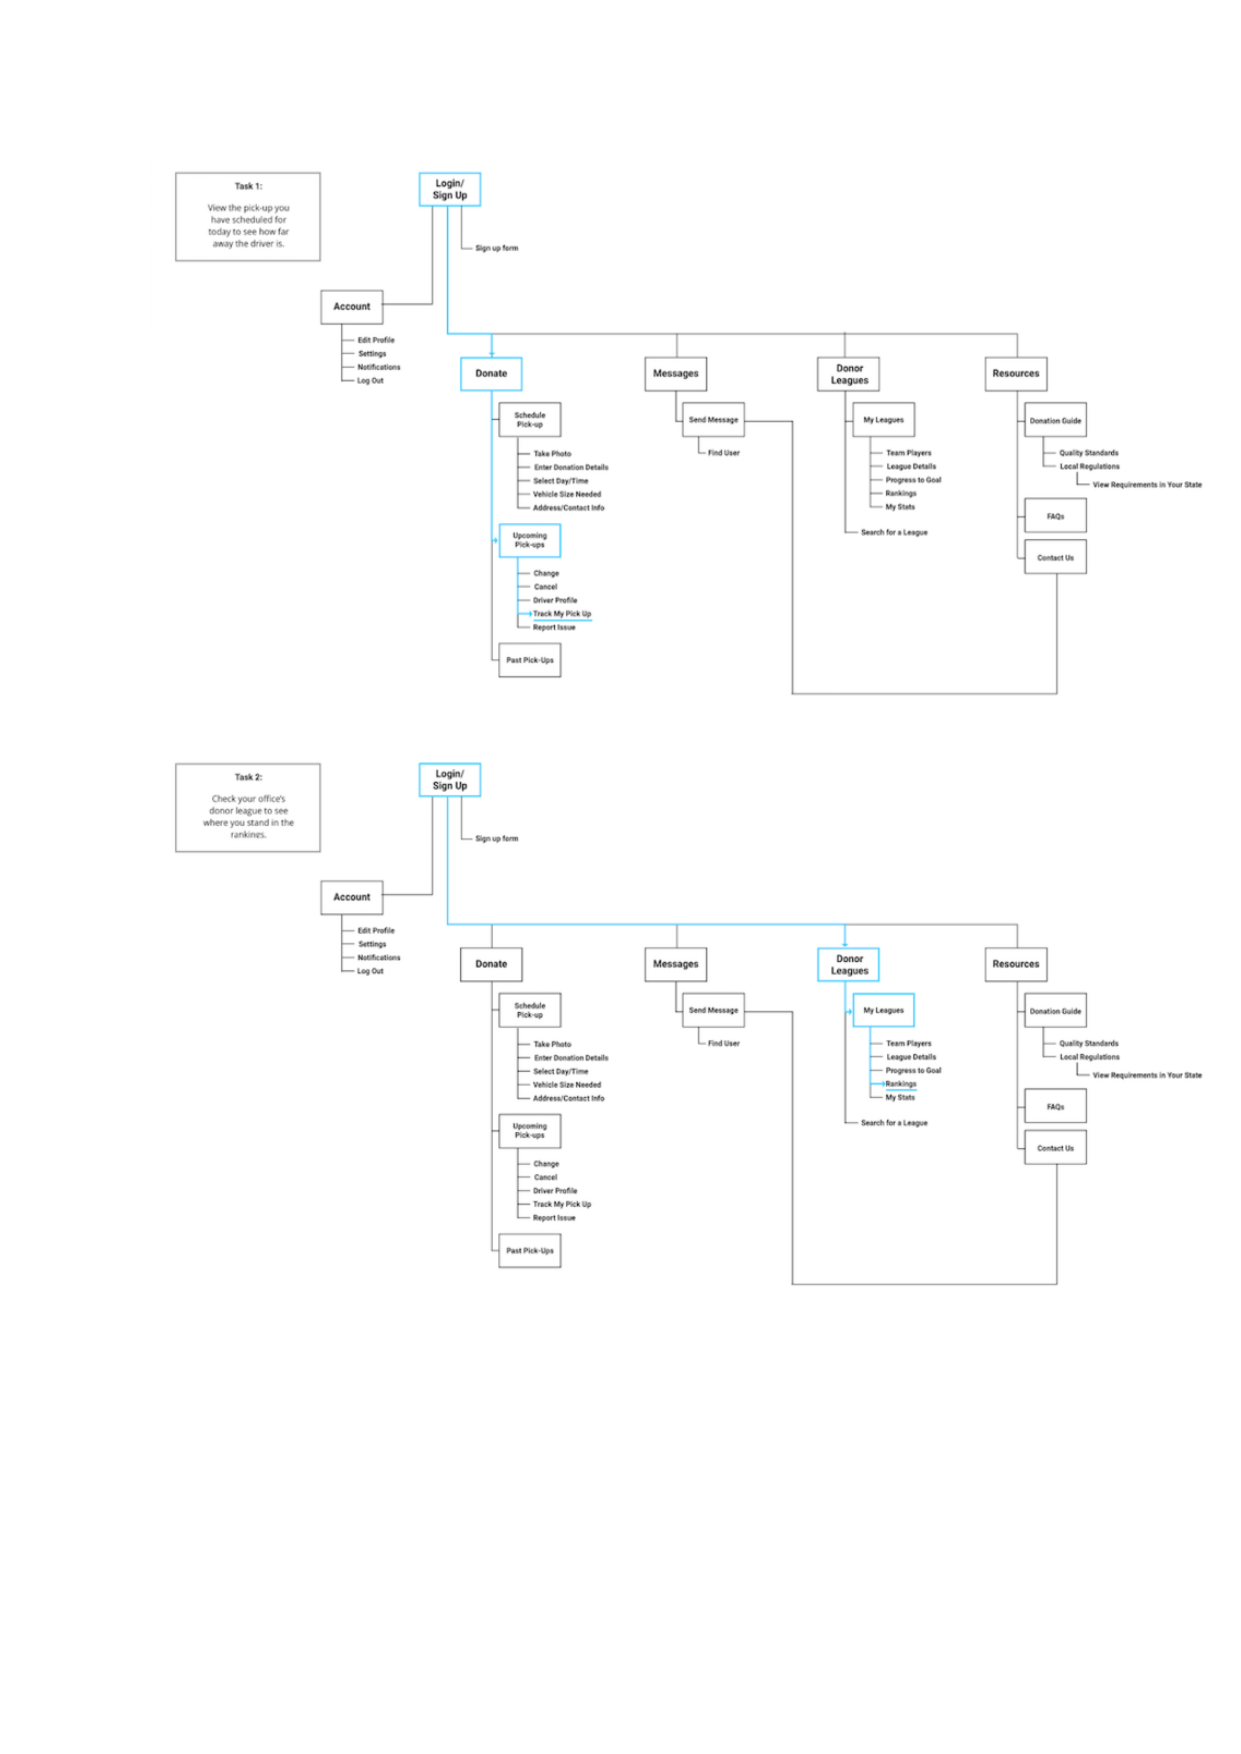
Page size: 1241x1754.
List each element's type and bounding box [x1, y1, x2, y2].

picture [150, 150, 1241, 1325]
